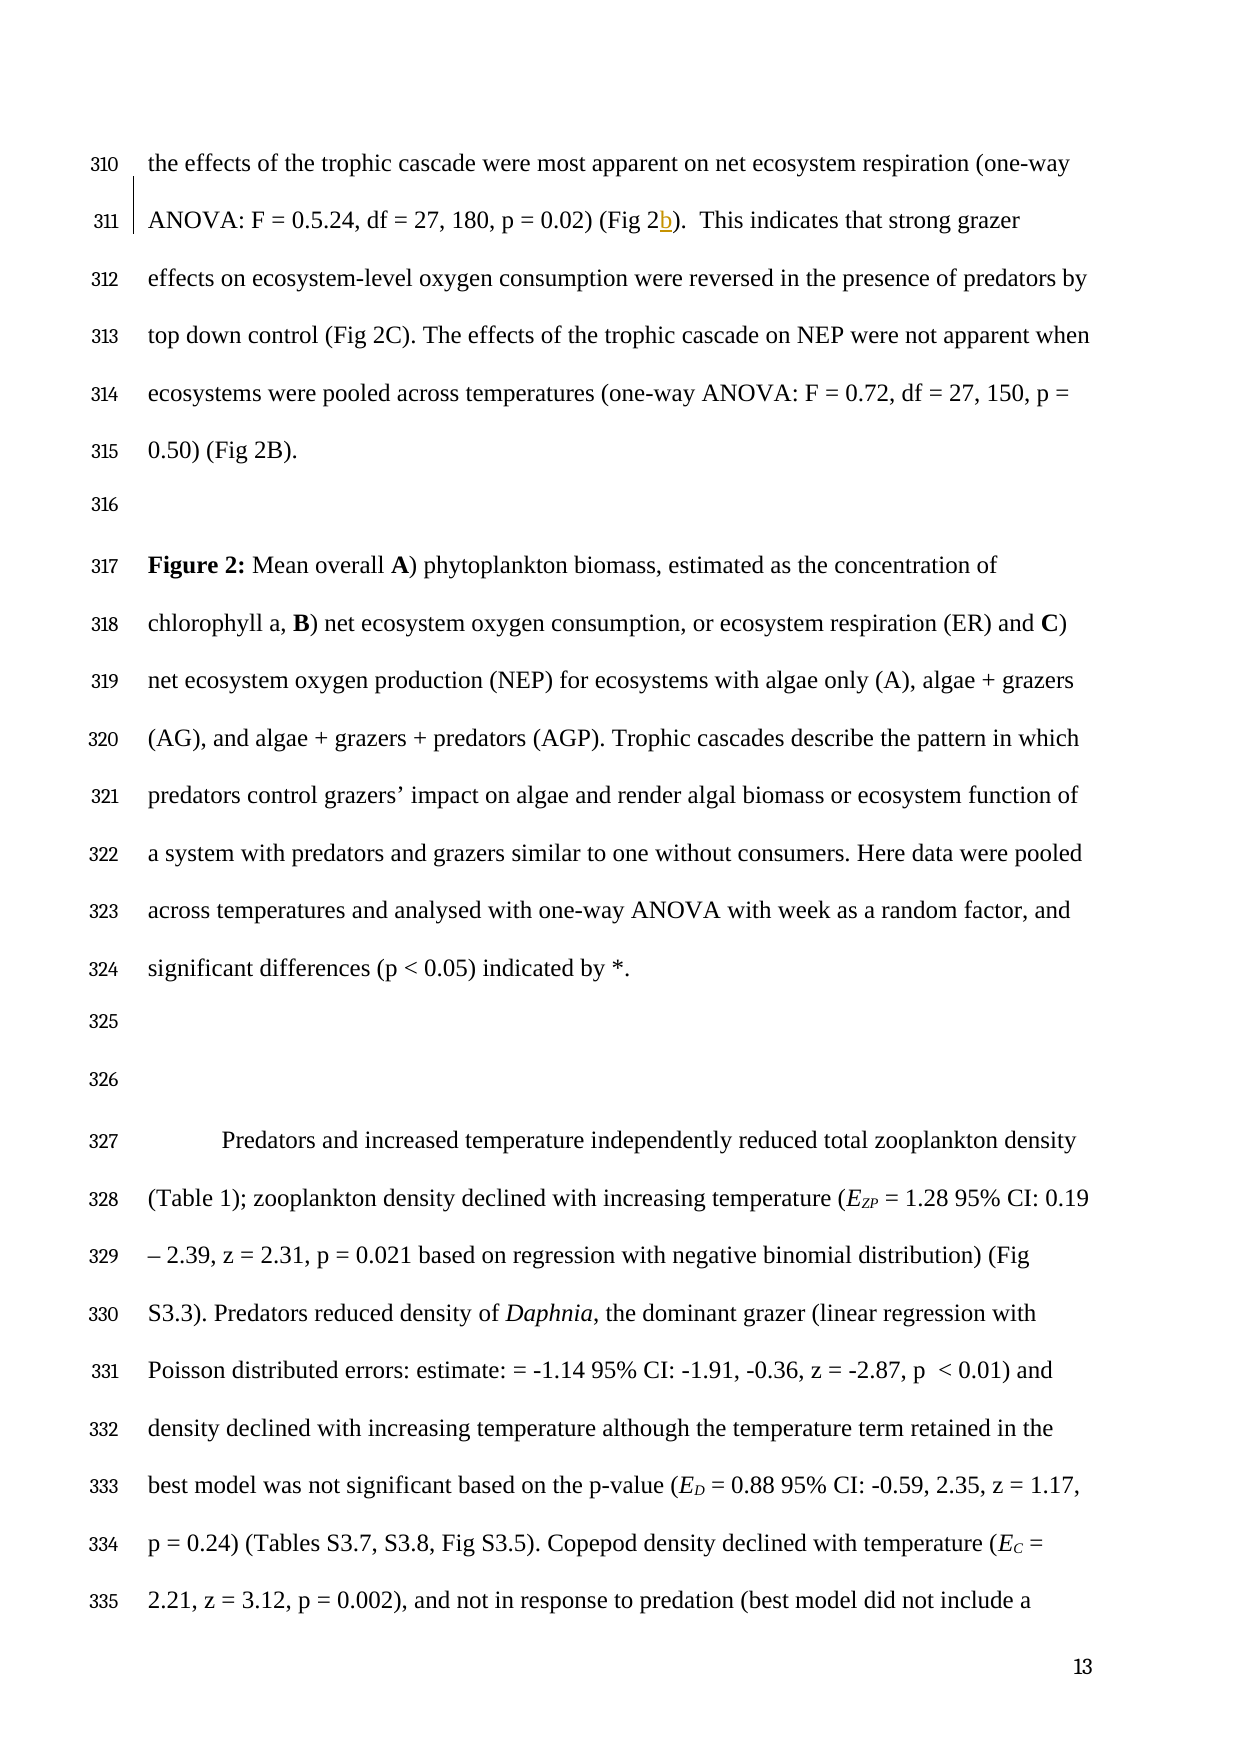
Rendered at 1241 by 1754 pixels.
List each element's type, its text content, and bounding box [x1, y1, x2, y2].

text Figure 2: Mean overall A) phytoplankton biomass, estimated as the concentration of chlorophyll a, B) net ecosystem oxygen consumption, or ecosystem respiration (ER) and C) net ecosystem oxygen production (NEP) for ecosystems with algae only (A), algae + grazers (AG), and algae + grazers + predators (AGP). Trophic cascades describe the pattern in which predators control grazers’ impact on algae and render algal biomass or ecosystem function of a system with predators and grazers similar to one without consumers. Here data were pooled across temperatures and analysed with one-way ANOVA with week as a random factor, and significant differences (p < 0.05) indicated by *. [148, 550, 1092, 981]
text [148, 148, 1092, 464]
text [148, 1125, 1092, 1614]
